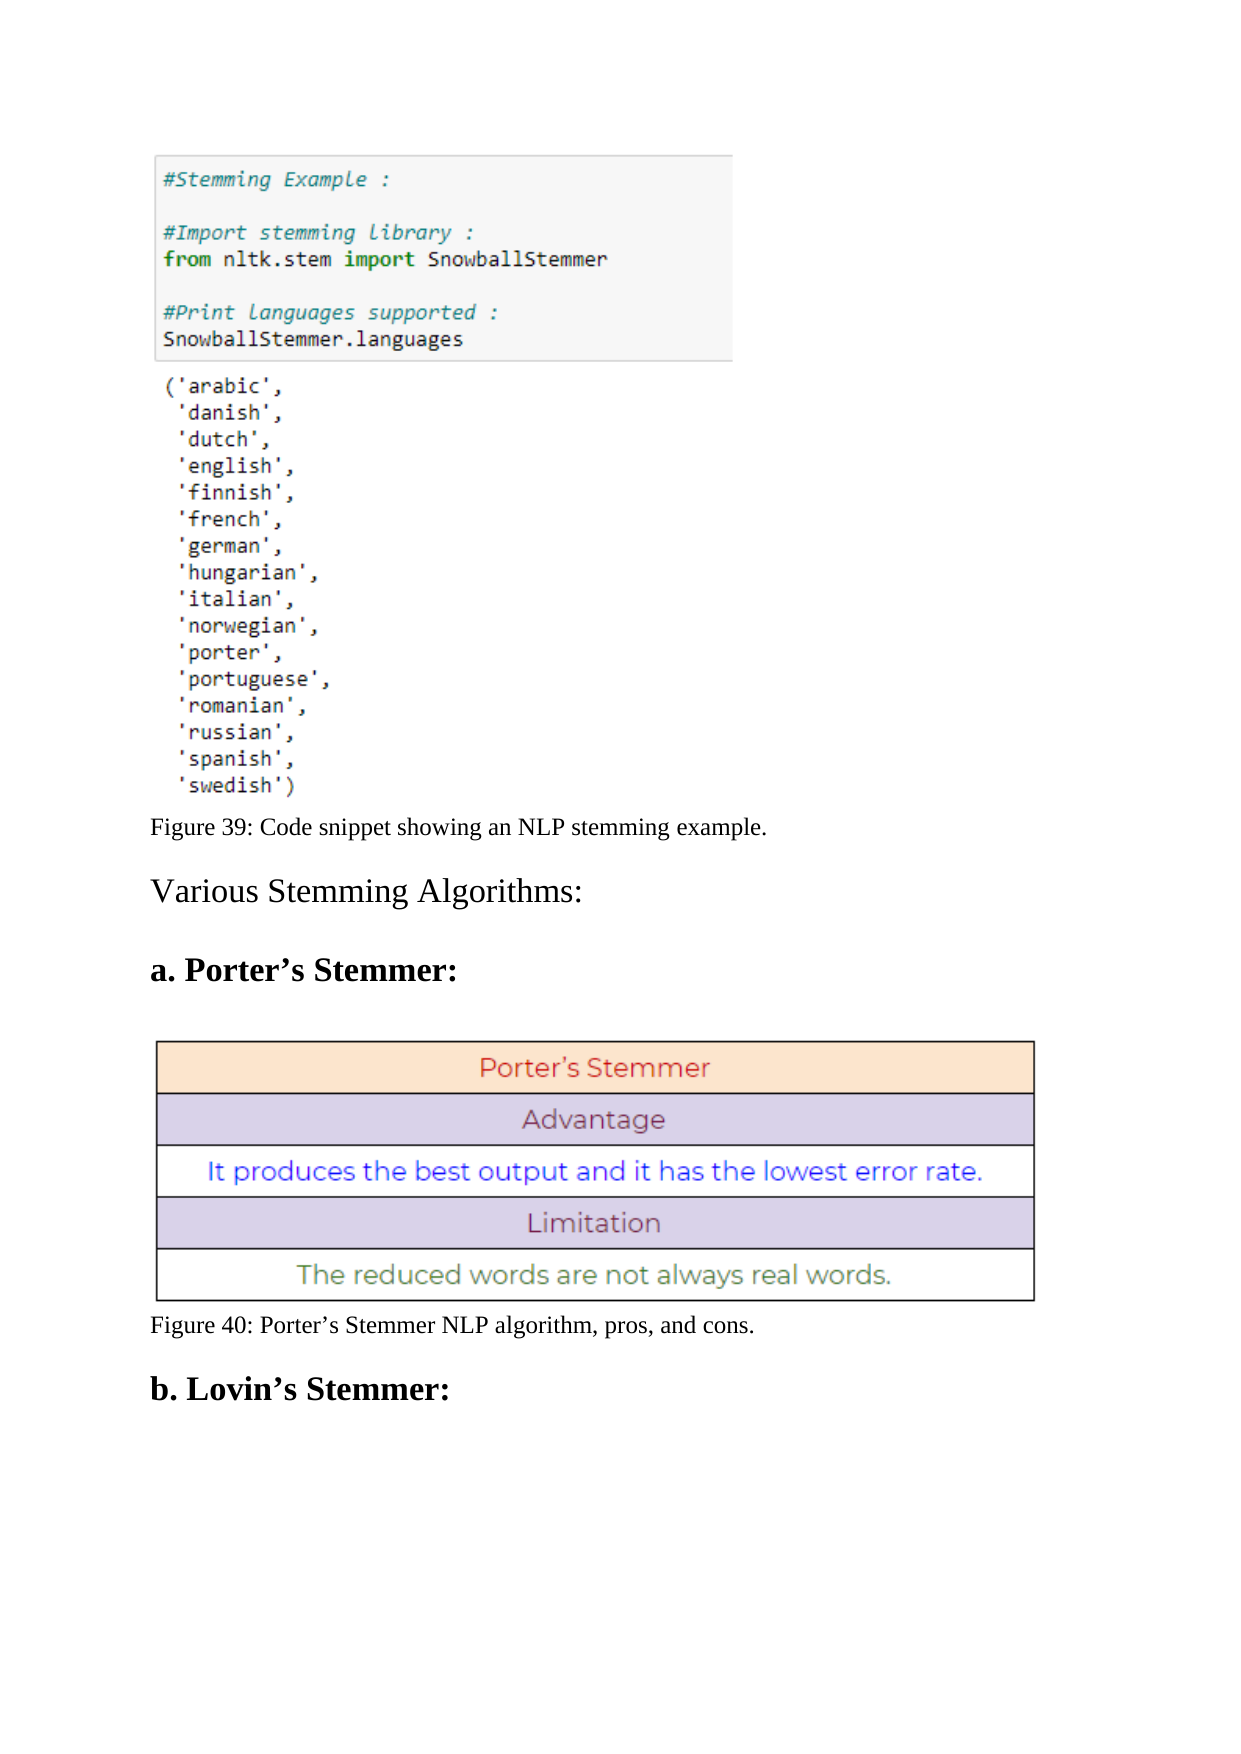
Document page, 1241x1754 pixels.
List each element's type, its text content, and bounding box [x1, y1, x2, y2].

picture [150, 150, 733, 813]
text Figure 39: Code snippet showing an NLP stemming example. [150, 812, 1090, 841]
text b. Lovin’s Stemmer: [150, 1368, 1090, 1407]
text a. Porter’s Stemmer: [150, 949, 1090, 988]
picture [150, 1027, 1043, 1311]
text Various Stemming Algorithms: [150, 870, 1090, 909]
